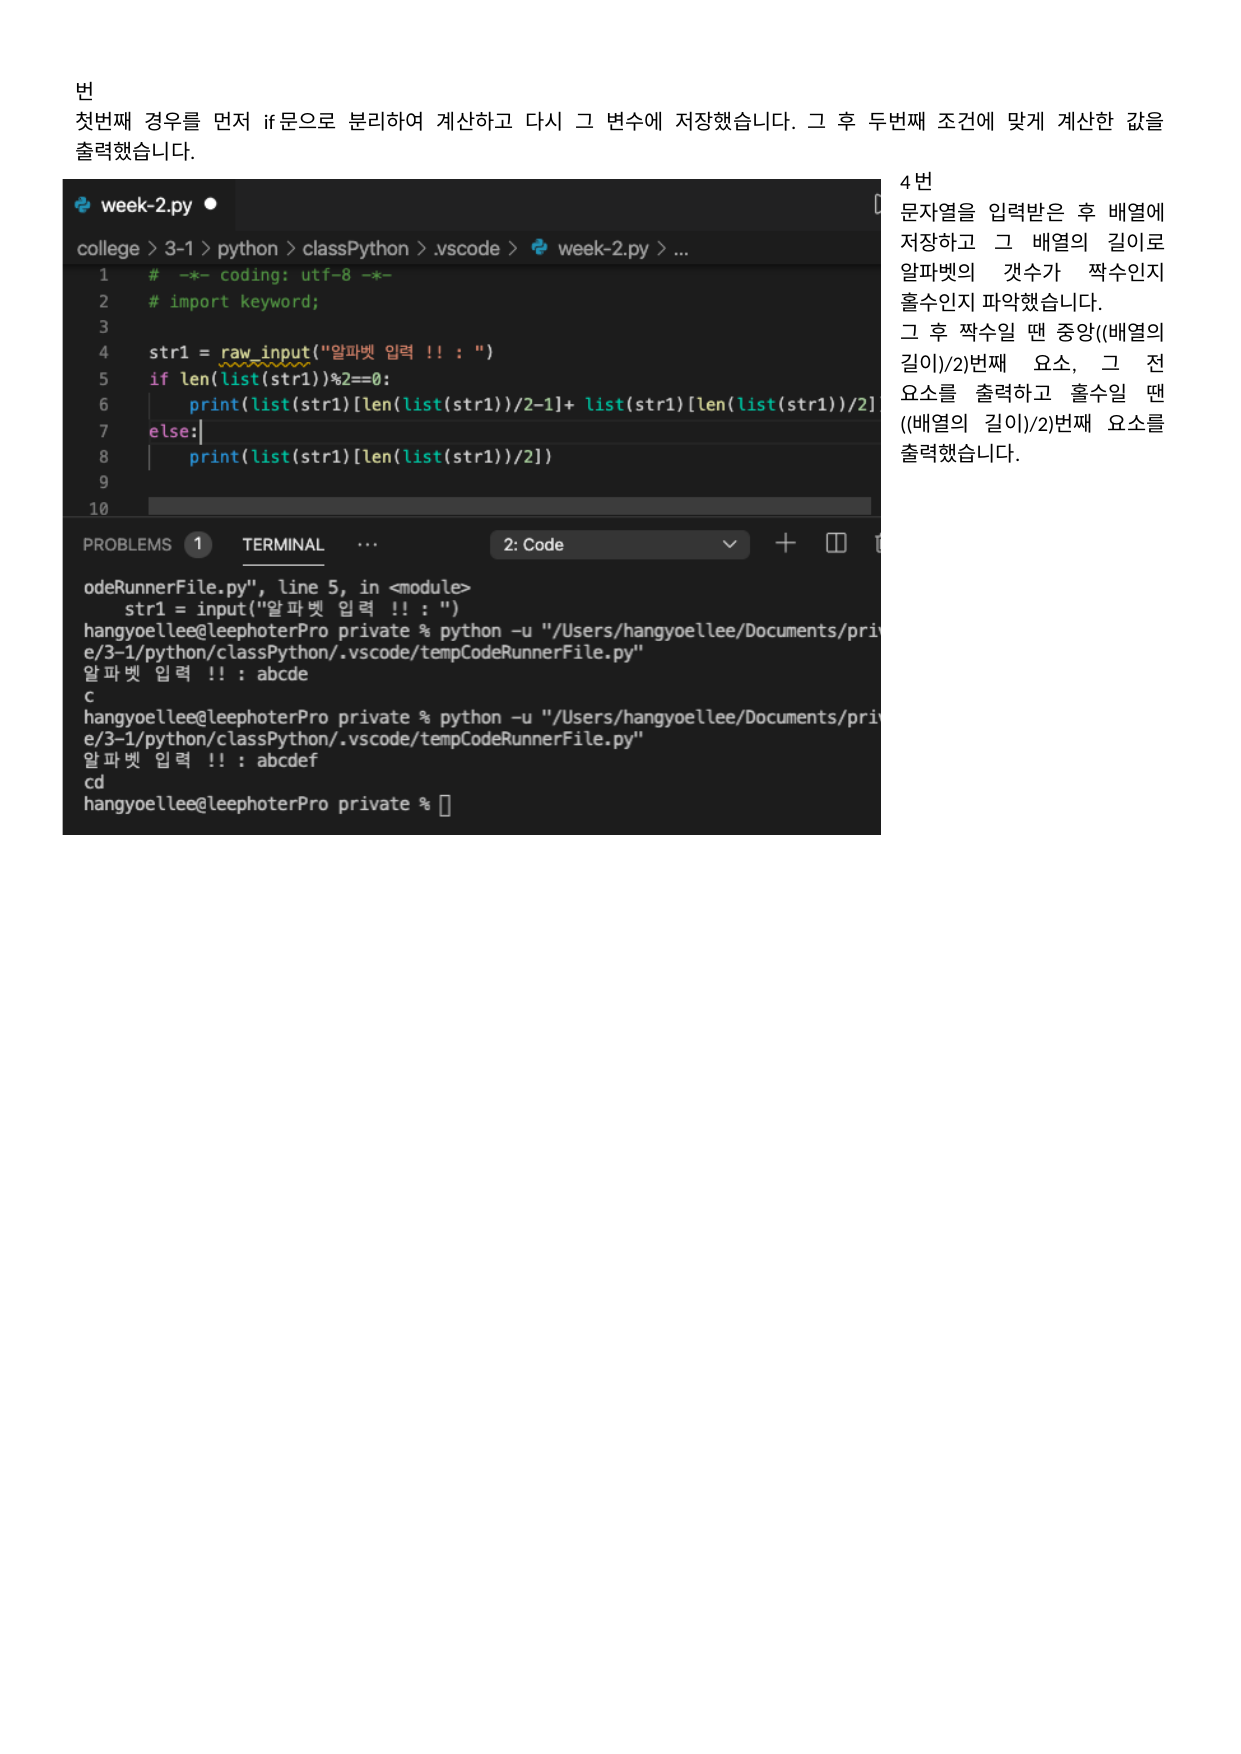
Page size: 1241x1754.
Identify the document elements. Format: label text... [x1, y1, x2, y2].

text 첫번째 경우를 먼저 if문으로 분리하여 계산하고 다시 그 변수에 저장했습니다. 그 후 두번째 조건에 맞게 계산한 값을 출력했습니다. [75, 105, 1165, 166]
text 그 후 짝수일 땐 중앙((배열의 길이)/2)번째 요소, 그 전 요소를 출력하고 홀수일 땐 ((배열의 길이)/2)번째 요소를 출력했습니다. [881, 317, 1165, 468]
text 문자열을 입력받은 후 배열에 저장하고 그 배열의 길이로 알파벳의 갯수가 짝수인지 홀수인지 파악했습니다. [881, 196, 1165, 317]
picture [62, 179, 881, 835]
text 4번 [75, 166, 1165, 196]
text 3번 [75, 75, 1165, 105]
